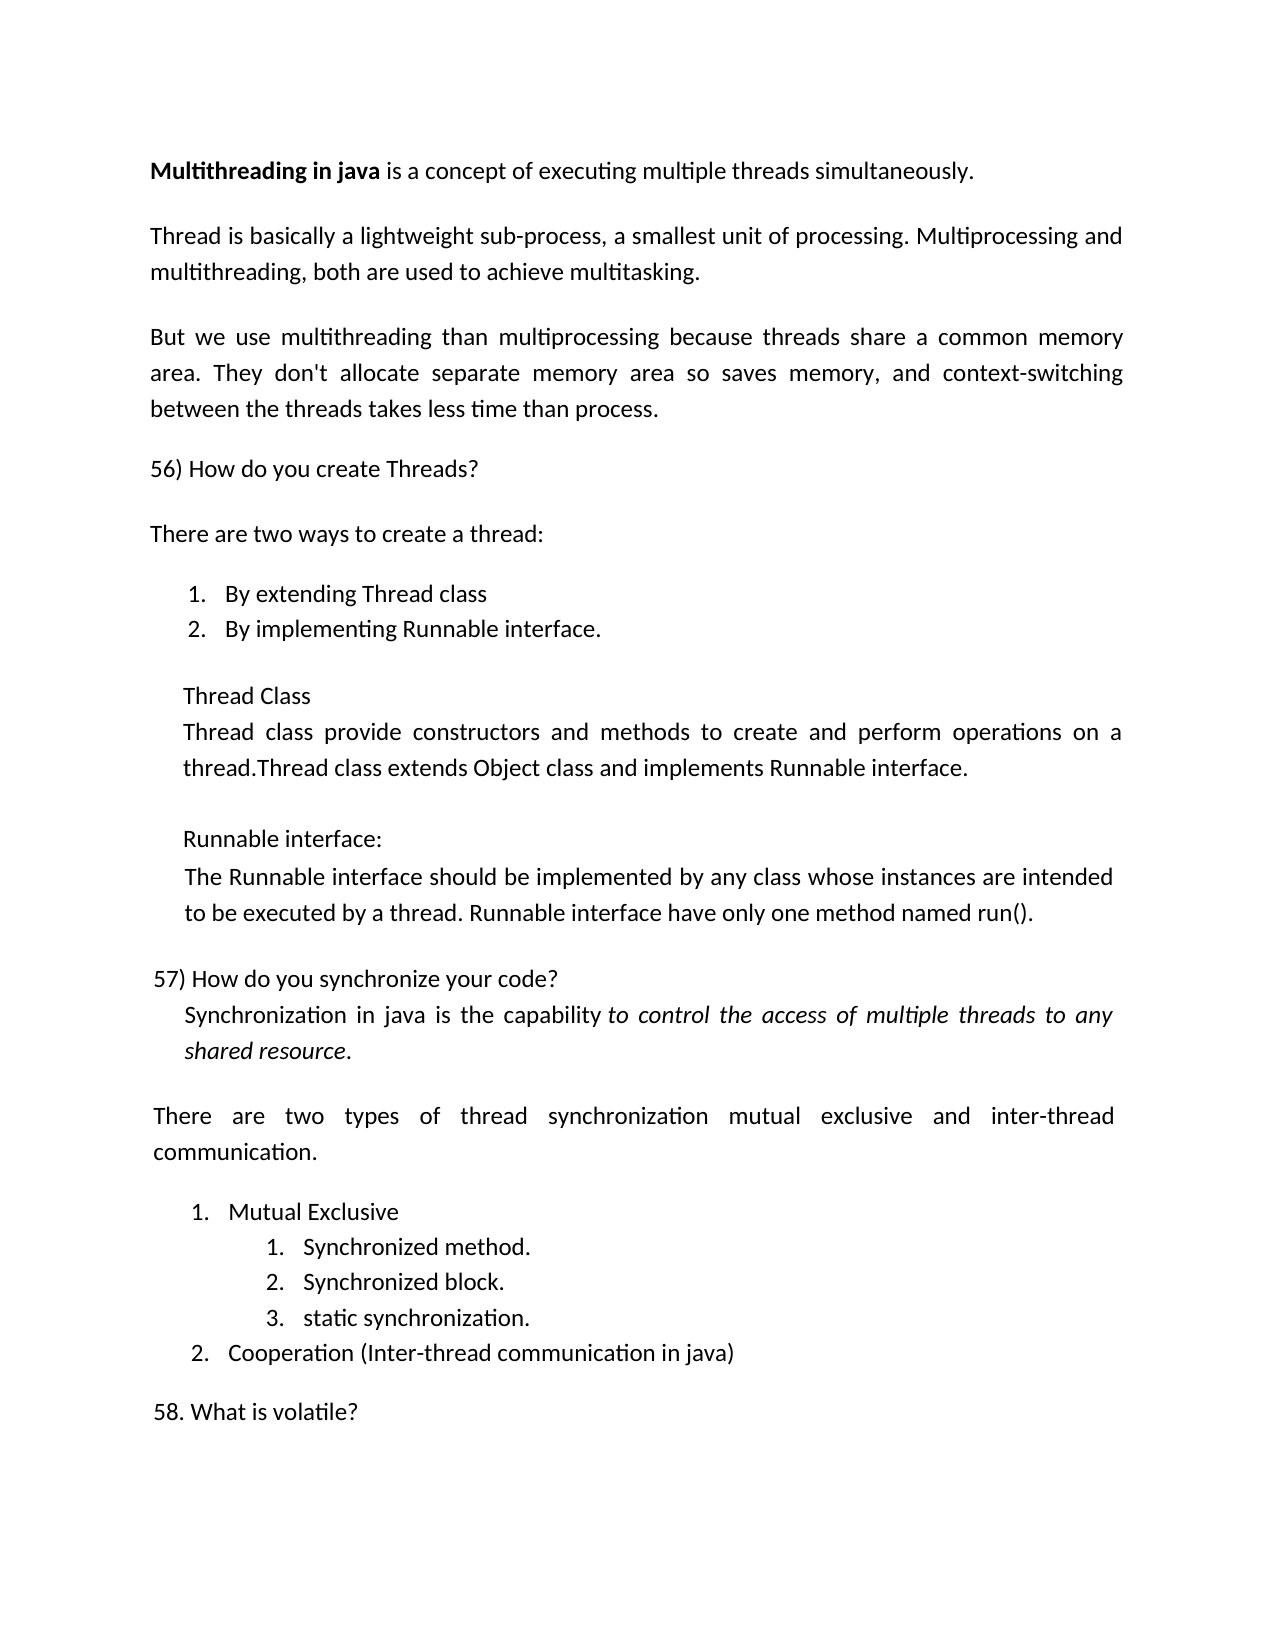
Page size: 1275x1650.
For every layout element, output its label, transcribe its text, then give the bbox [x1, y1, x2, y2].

text But we use multithreading than multiprocessing because threads share a common memory area. They don't allocate separate memory area so saves memory, and context-switching between the threads takes less time than process. [150, 316, 1125, 424]
text There are two ways to create a thread: [150, 513, 1125, 549]
text Thread is basically a lightweight sub-process, a smallest unit of processing. Multiprocessing and multithreading, both are used to achieve multitasking. [150, 215, 1125, 287]
list By extending Thread class [187, 578, 1125, 608]
text 56) How do you create Threads? [150, 453, 1125, 484]
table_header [150, 673, 1125, 1430]
text Multithreading in java is a concept of executing multiple threads simultaneously. [150, 150, 1125, 186]
list By implementing Runnable interface. [187, 613, 1125, 644]
